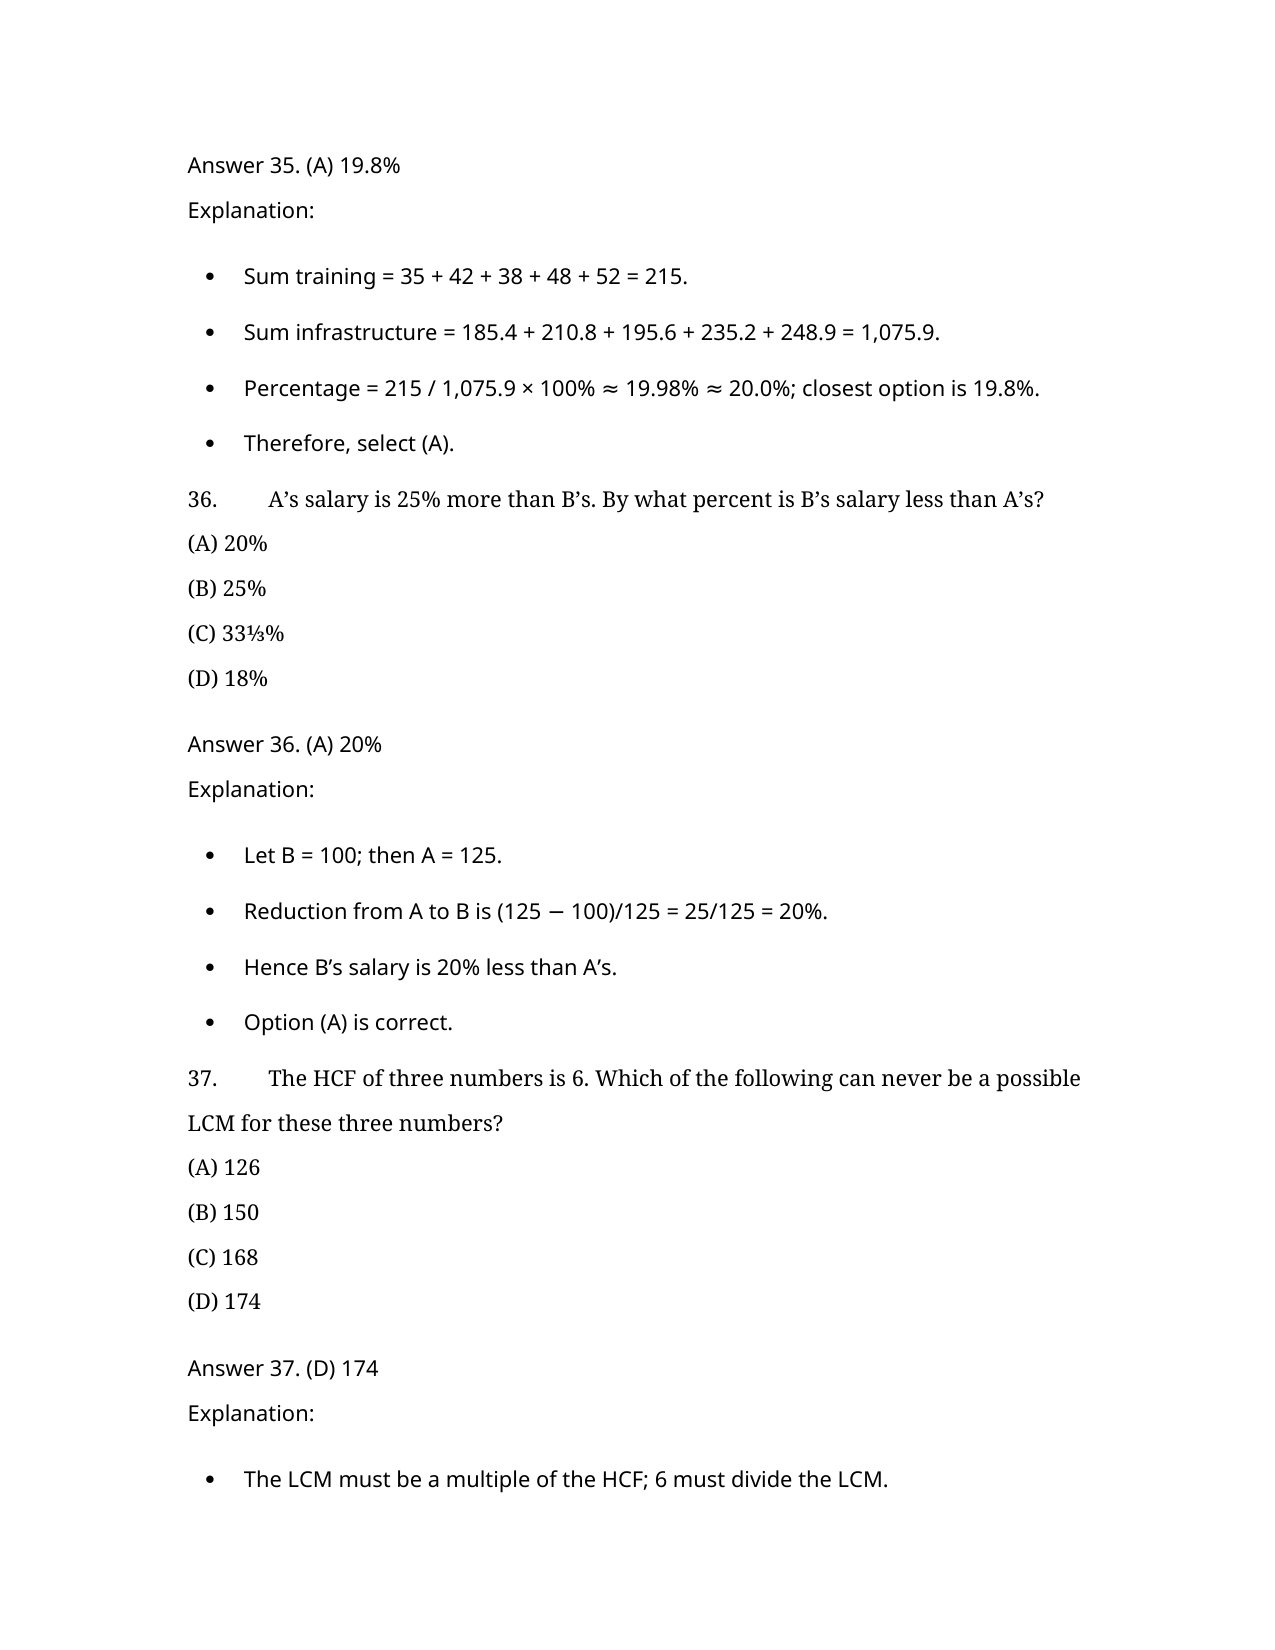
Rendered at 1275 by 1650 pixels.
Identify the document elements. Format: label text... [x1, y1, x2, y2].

list Therefore, select (A). [206, 428, 1087, 458]
list Percentage = 215 / 1,075.9 × 100% ≈ 19.98% ≈ 20.0%; closest option is 19.8%. [206, 372, 1087, 402]
text Answer 37. (D) 174 Explanation: [187, 1353, 1087, 1427]
list Let B = 100; then A = 125. [206, 840, 1087, 870]
list The LCM must be a multiple of the HCF; 6 must divide the LCM. [206, 1464, 1087, 1494]
text 36. A’s salary is 25% more than B’s. By what percent is B’s salary less than A’s? (A) 20% (B) 25% (C) 33⅓% (D) 18% [187, 484, 1087, 692]
text Answer 36. (A) 20% Explanation: [187, 729, 1087, 803]
list Sum infrastructure = 185.4 + 210.8 + 195.6 + 235.2 + 248.9 = 1,075.9. [206, 317, 1087, 347]
text Answer 35. (A) 19.8% Explanation: [187, 150, 1087, 224]
text 37. The HCF of three numbers is 6. Which of the following can never be a possible LCM for these three numbers? (A) 126 (B) 150 (C) 168 (D) 174 [187, 1063, 1087, 1316]
list Reduction from A to B is (125 − 100)/125 = 25/125 = 20%. [206, 896, 1087, 926]
list Sum training = 35 + 42 + 38 + 48 + 52 = 215. [206, 261, 1087, 291]
list Option (A) is correct. [206, 1007, 1087, 1037]
list Hence B’s salary is 20% less than A’s. [206, 952, 1087, 981]
